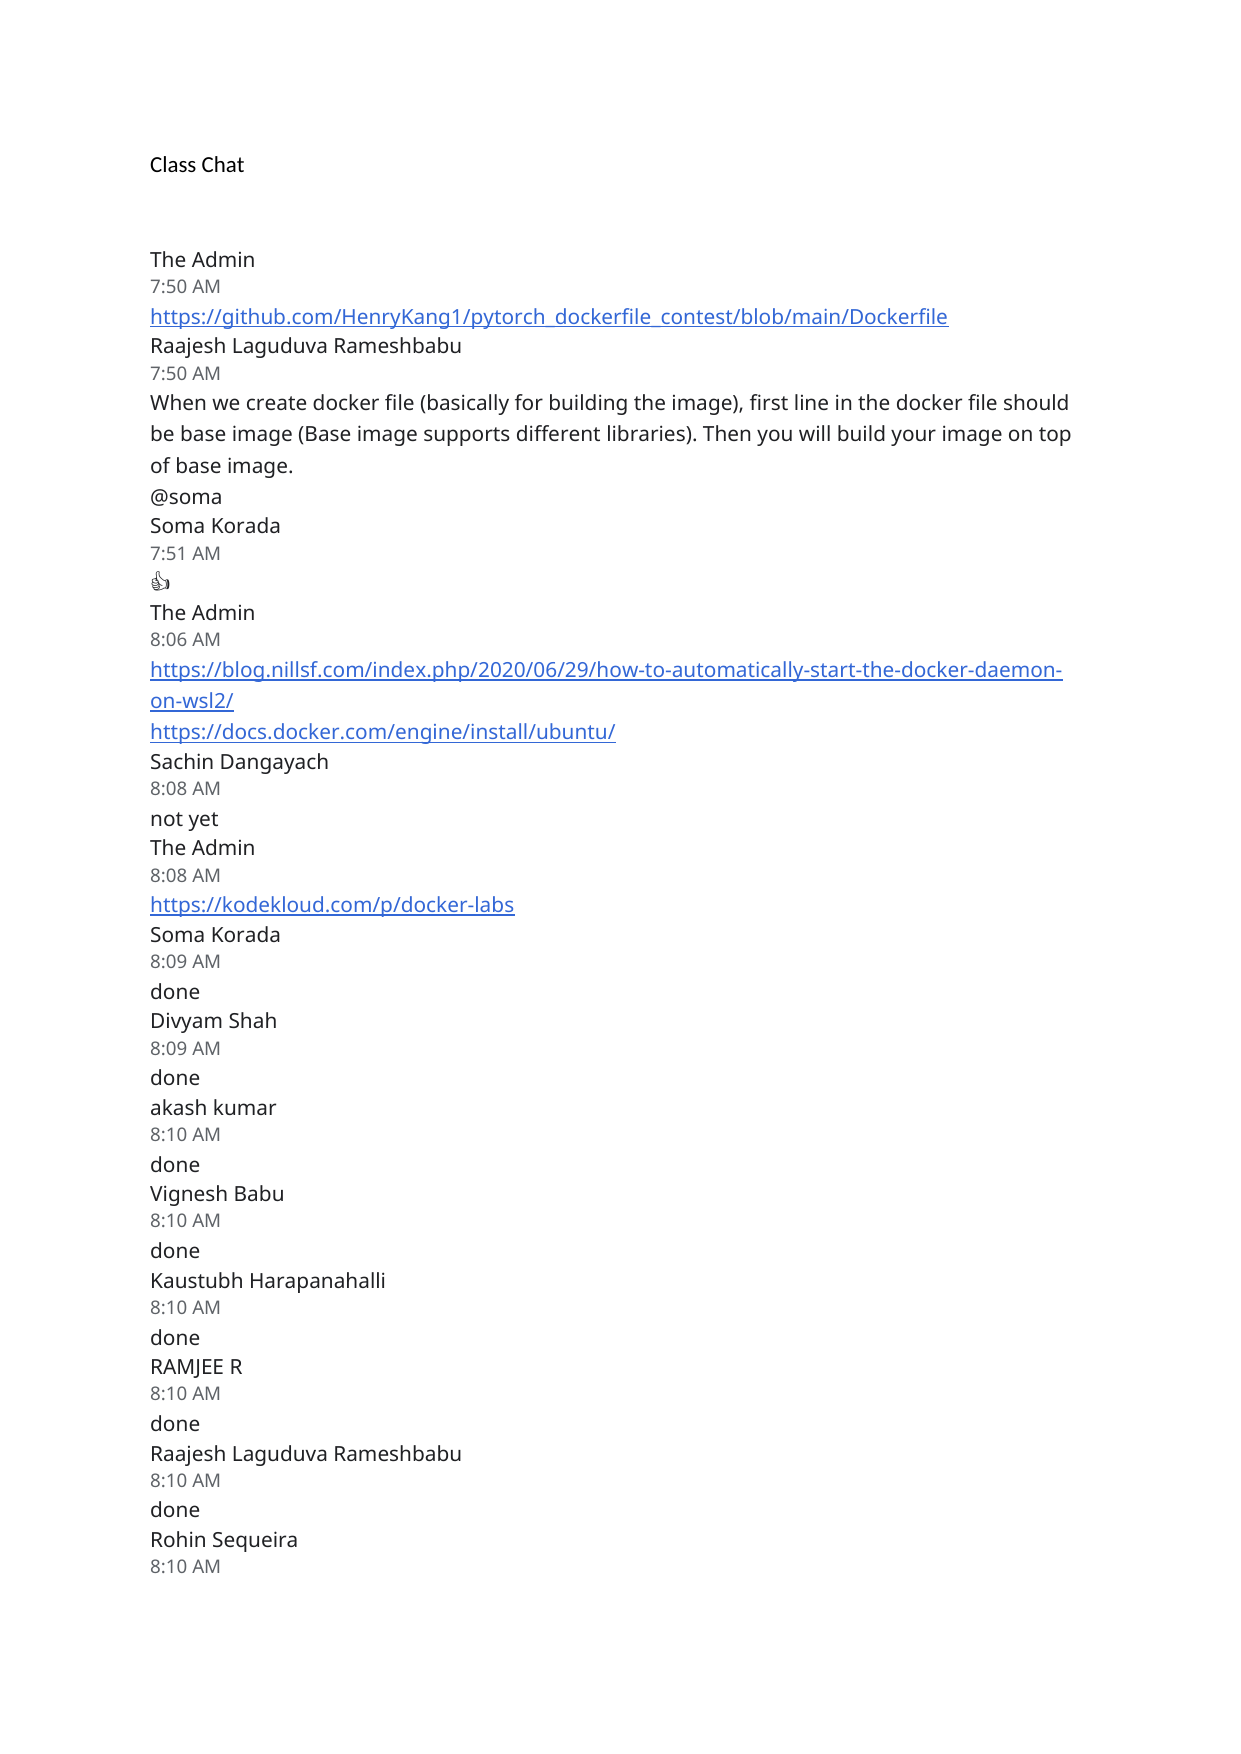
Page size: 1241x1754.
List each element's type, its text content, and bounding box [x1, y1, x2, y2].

text done [150, 974, 1090, 1005]
text 8:08 AM [150, 776, 1090, 801]
text done [150, 1320, 1090, 1351]
text Raajesh Laguduva Rameshbabu [150, 330, 1090, 360]
text The Admin [150, 597, 1090, 627]
text done [150, 1060, 1090, 1092]
text 8:10 AM [150, 1121, 1090, 1147]
text The Admin [150, 244, 1090, 273]
text Raajesh Laguduva Rameshbabu [150, 1437, 1090, 1467]
text 7:50 AM [150, 360, 1090, 385]
text @soma [150, 479, 1090, 510]
text 8:10 AM [150, 1294, 1090, 1320]
text Soma Korada [150, 919, 1090, 948]
text Vignesh Babu [150, 1178, 1090, 1208]
text done [150, 1233, 1090, 1264]
text 8:06 AM [150, 627, 1090, 652]
text Class Chat [150, 150, 1090, 178]
text done [150, 1493, 1090, 1524]
text 8:09 AM [150, 948, 1090, 974]
text Kaustubh Harapanahalli [150, 1264, 1090, 1294]
text https://kodekloud.com/p/docker-labs [150, 887, 1090, 919]
text 8:08 AM [150, 862, 1090, 887]
text Rohin Sequeira [150, 1524, 1090, 1554]
text https://github.com/HenryKang1/pytorch_dockerfile_contest/blob/main/Dockerfile [150, 299, 1090, 330]
text When we create docker file (basically for building the image), first line in the docker file should be base image (Base image supports different libraries). Then you will build your image on top of base image. [150, 385, 1090, 479]
text 8:10 AM [150, 1381, 1090, 1406]
text RAMJEE R [150, 1351, 1090, 1381]
text Divyam Shah [150, 1005, 1090, 1035]
text Sachin Dangayach [150, 746, 1090, 776]
text done [150, 1406, 1090, 1437]
text 👍 [150, 566, 1090, 597]
text akash kumar [150, 1092, 1090, 1121]
text 7:51 AM [150, 540, 1090, 566]
text The Admin [150, 832, 1090, 862]
text 8:10 AM [150, 1467, 1090, 1493]
text 7:50 AM [150, 273, 1090, 299]
text done [150, 1147, 1090, 1178]
text 8:10 AM [150, 1208, 1090, 1233]
text not yet [150, 801, 1090, 832]
text https://blog.nillsf.com/index.php/2020/06/29/how-to-automatically-start-the-docker-daemon-on-wsl2/ [150, 652, 1090, 714]
text Soma Korada [150, 510, 1090, 540]
text 8:09 AM [150, 1035, 1090, 1060]
text 8:10 AM [150, 1554, 1090, 1579]
text https://docs.docker.com/engine/install/ubuntu/ [150, 714, 1090, 746]
